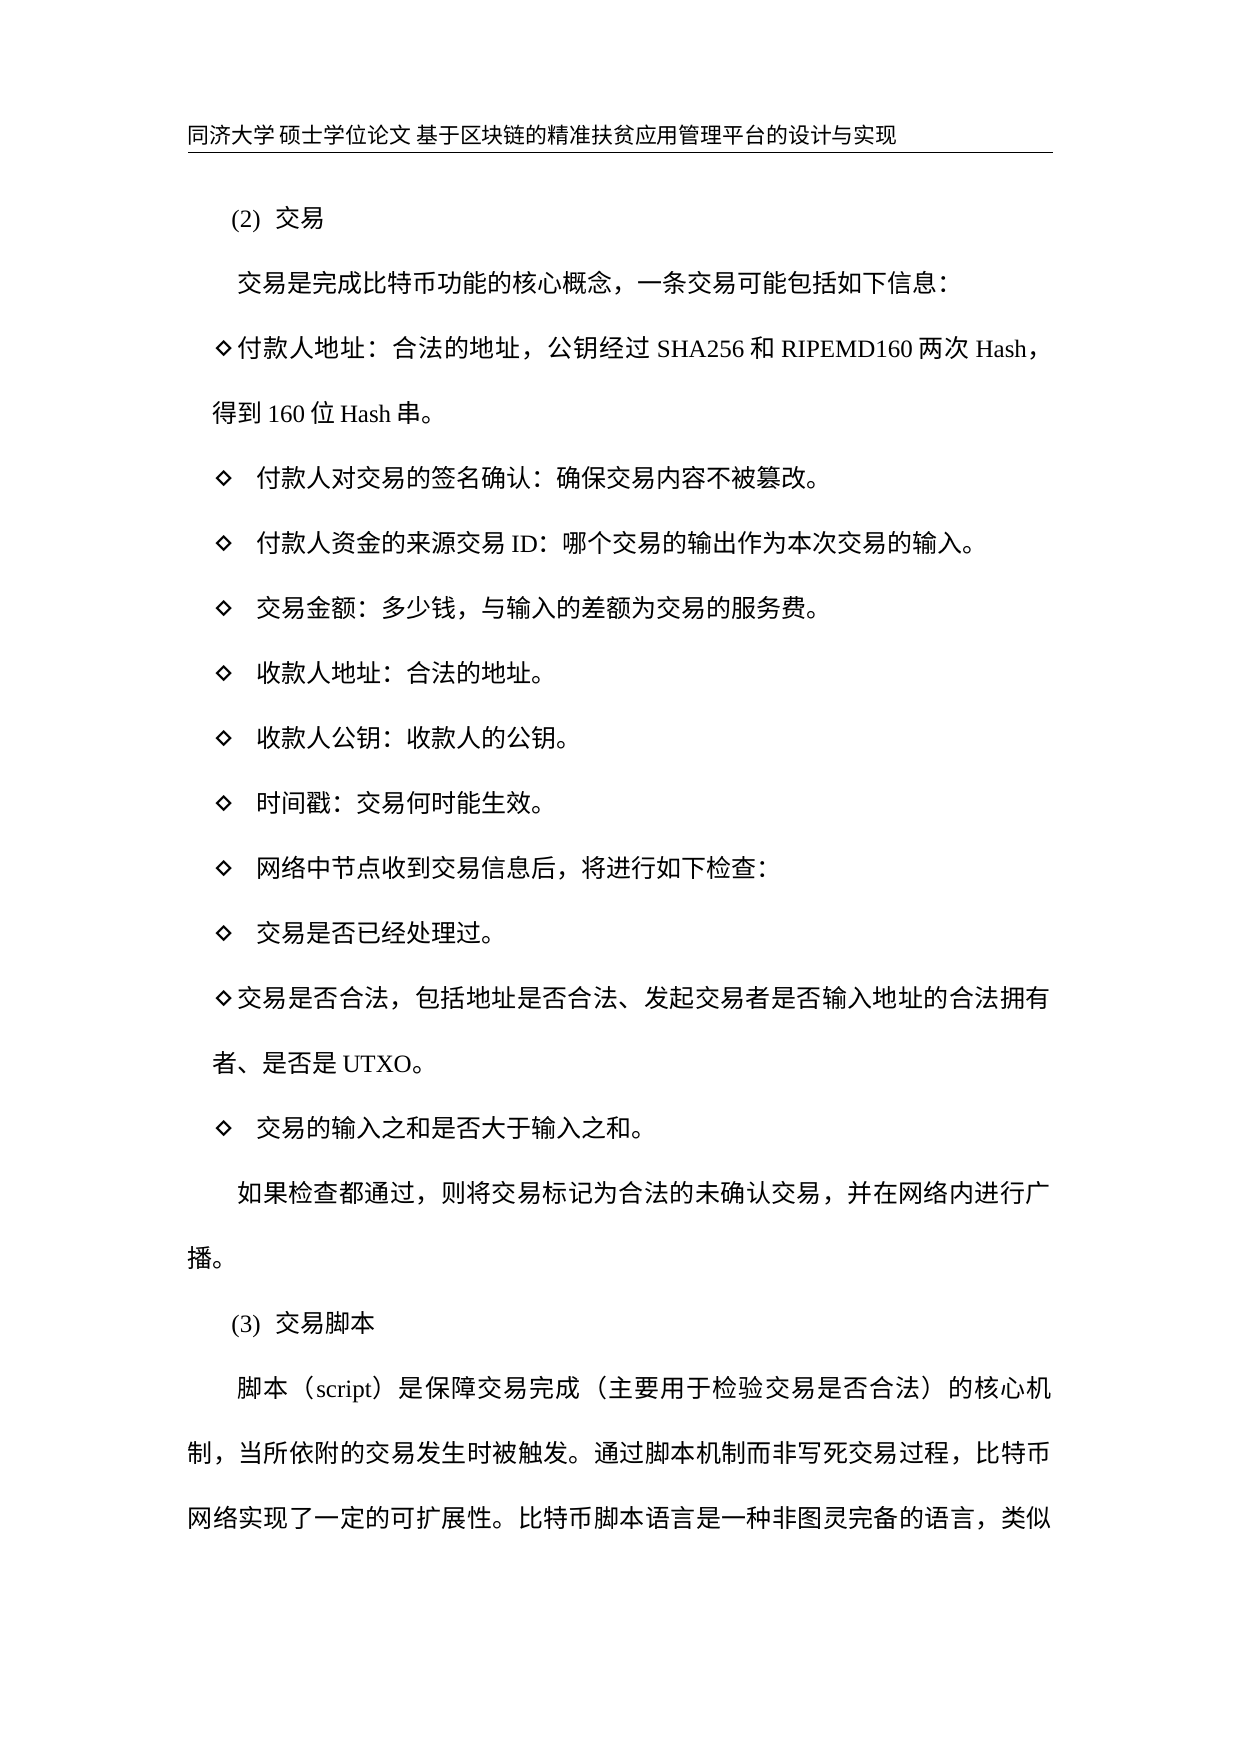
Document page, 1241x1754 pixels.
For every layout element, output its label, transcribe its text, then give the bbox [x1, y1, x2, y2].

list 付款人对交易的签名确认：确保交易内容不被篡改。 [212, 444, 1053, 509]
text 如果检查都通过，则将交易标记为合法的未确认交易，并在网络内进行广播。 [187, 1159, 1053, 1289]
text 脚本（script）是保障交易完成（主要用于检验交易是否合法）的核心机制，当所依附的交易发生时被触发。通过脚本机制而非写死交易过程，比特币网络实现了一定的可扩展性。比特币脚本语言是一种非图灵完备的语言，类似于Forth语言。 [187, 1354, 1053, 1549]
list 收款人地址：合法的地址。 [212, 639, 1053, 704]
list 付款人地址：合法的地址，公钥经过SHA256和RIPEMD160两次Hash，得到160位Hash串。 [212, 314, 1053, 444]
text 交易是完成比特币功能的核心概念，一条交易可能包括如下信息： [187, 249, 1053, 314]
list 交易的输入之和是否大于输入之和。 [212, 1094, 1053, 1159]
list 交易是否已经处理过。 [212, 899, 1053, 964]
list 收款人公钥：收款人的公钥。 [212, 704, 1053, 769]
list 网络中节点收到交易信息后，将进行如下检查： [212, 834, 1053, 899]
list 付款人资金的来源交易ID：哪个交易的输出作为本次交易的输入。 [212, 509, 1053, 574]
list 时间戳：交易何时能生效。 [212, 769, 1053, 834]
list 交易金额：多少钱，与输入的差额为交易的服务费。 [212, 574, 1053, 639]
list 交易 [231, 184, 1053, 249]
list 交易脚本 [231, 1289, 1053, 1354]
list 交易是否合法，包括地址是否合法、发起交易者是否输入地址的合法拥有者、是否是UTXO。 [212, 964, 1053, 1094]
